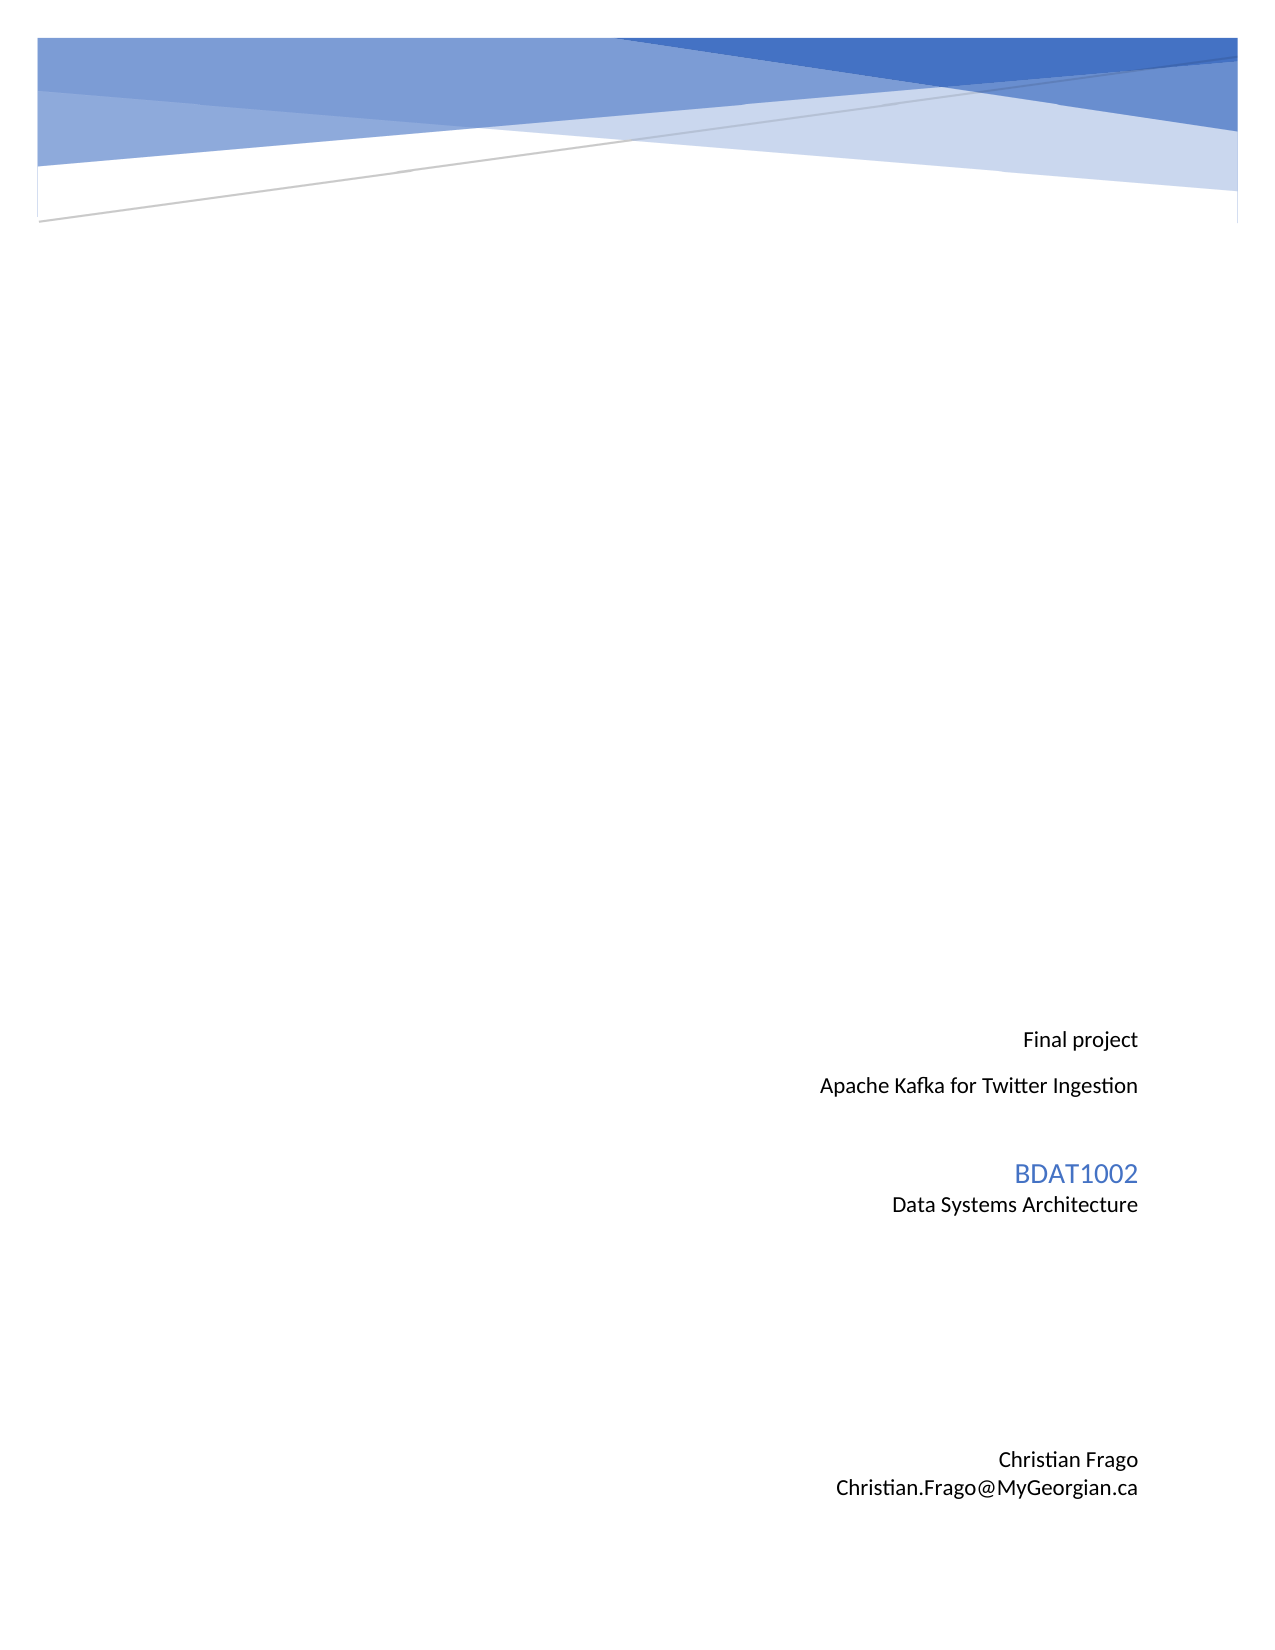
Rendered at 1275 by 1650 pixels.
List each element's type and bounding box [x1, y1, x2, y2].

picture [37, 37, 1238, 238]
